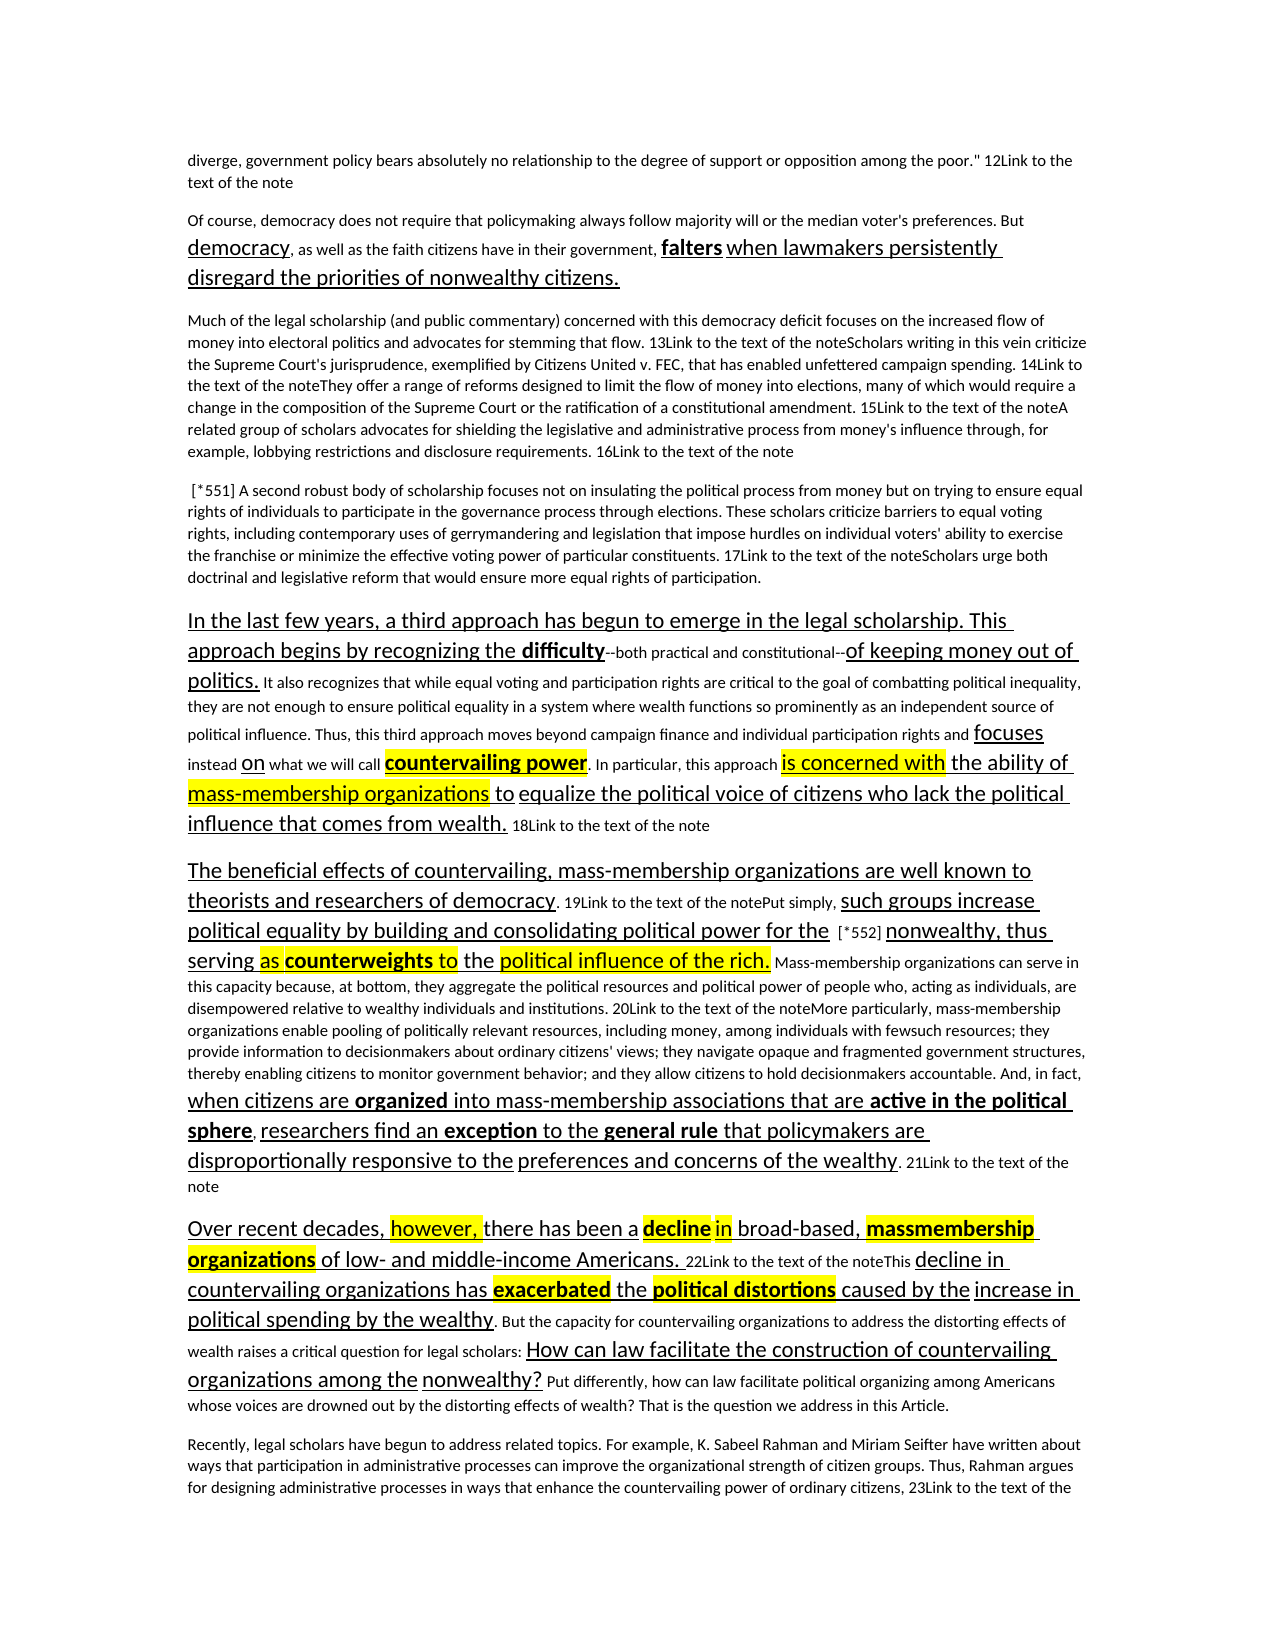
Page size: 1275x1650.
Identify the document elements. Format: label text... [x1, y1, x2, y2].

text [187, 150, 1087, 192]
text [187, 1434, 1087, 1498]
text The beneficial effects of countervailing, mass-membership organizations are well known to theorists and researchers of democracy. 19Link to the text of the notePut simply, such groups increase political equality by building and consolidating political power for the [*552] nonwealthy, thus serving as counterweights to the political influence of the rich. Mass-membership organizations can serve in this capacity because, at bottom, they aggregate the political resources and political power of people who, acting as individuals, are disempowered relative to wealthy individuals and institutions. 20Link to the text of the noteMore particularly, mass-membership organizations enable pooling of politically relevant resources, including money, among individuals with fewsuch resources; they provide information to decisionmakers about ordinary citizens' views; they navigate opaque and fragmented government structures, thereby enabling citizens to monitor government behavior; and they allow citizens to hold decisionmakers accountable. And, in fact, when citizens are organized into mass-membership associations that are active in the political sphere, researchers find an exception to the general rule that policymakers are disproportionally responsive to the preferences and concerns of the wealthy. 21Link to the text of the note [187, 856, 1087, 1196]
text In the last few years, a third approach has begun to emerge in the legal scholarship. This approach begins by recognizing the difficulty--both practical and constitutional--of keeping money out of politics. It also recognizes that while equal voting and participation rights are critical to the goal of combatting political inequality, they are not enough to ensure political equality in a system where wealth functions so prominently as an independent source of political influence. Thus, this third approach moves beyond campaign finance and individual participation rights and focuses instead on what we will call countervailing power. In particular, this approach is concerned with the ability of mass-membership organizations to equalize the political voice of citizens who lack the political influence that comes from wealth. 18Link to the text of the note [187, 606, 1087, 837]
text Over recent decades, however, there has been a decline in broad-based, massmembership organizations of low- and middle-income Americans. 22Link to the text of the noteThis decline in countervailing organizations has exacerbated the political distortions caused by the increase in political spending by the wealthy. But the capacity for countervailing organizations to address the distorting effects of wealth raises a critical question for legal scholars: How can law facilitate the construction of countervailing organizations among the nonwealthy? Put differently, how can law facilitate political organizing among Americans whose voices are drowned out by the distorting effects of wealth? That is the question we address in this Article. [187, 1214, 1087, 1416]
text [*551] A second robust body of scholarship focuses not on insulating the political process from money but on trying to ensure equal rights of individuals to participate in the governance process through elections. These scholars criticize barriers to equal voting rights, including contemporary uses of gerrymandering and legislation that impose hurdles on individual voters' ability to exercise the franchise or minimize the effective voting power of particular constituents. 17Link to the text of the noteScholars urge both doctrinal and legislative reform that would ensure more equal rights of participation. [187, 480, 1087, 588]
text Much of the legal scholarship (and public commentary) concerned with this democracy deficit focuses on the increased flow of money into electoral politics and advocates for stemming that flow. 13Link to the text of the noteScholars writing in this vein criticize the Supreme Court's jurisprudence, exemplified by Citizens United v. FEC, that has enabled unfettered campaign spending. 14Link to the text of the noteThey offer a range of reforms designed to limit the flow of money into elections, many of which would require a change in the composition of the Supreme Court or the ratification of a constitutional amendment. 15Link to the text of the noteA related group of scholars advocates for shielding the legislative and administrative process from money's influence through, for example, lobbying restrictions and disclosure requirements. 16Link to the text of the note [187, 310, 1087, 462]
text Of course, democracy does not require that policymaking always follow majority will or the median voter's preferences. But democracy, as well as the faith citizens have in their government, falters when lawmakers persistently disregard the priorities of nonwealthy citizens. [187, 210, 1087, 291]
